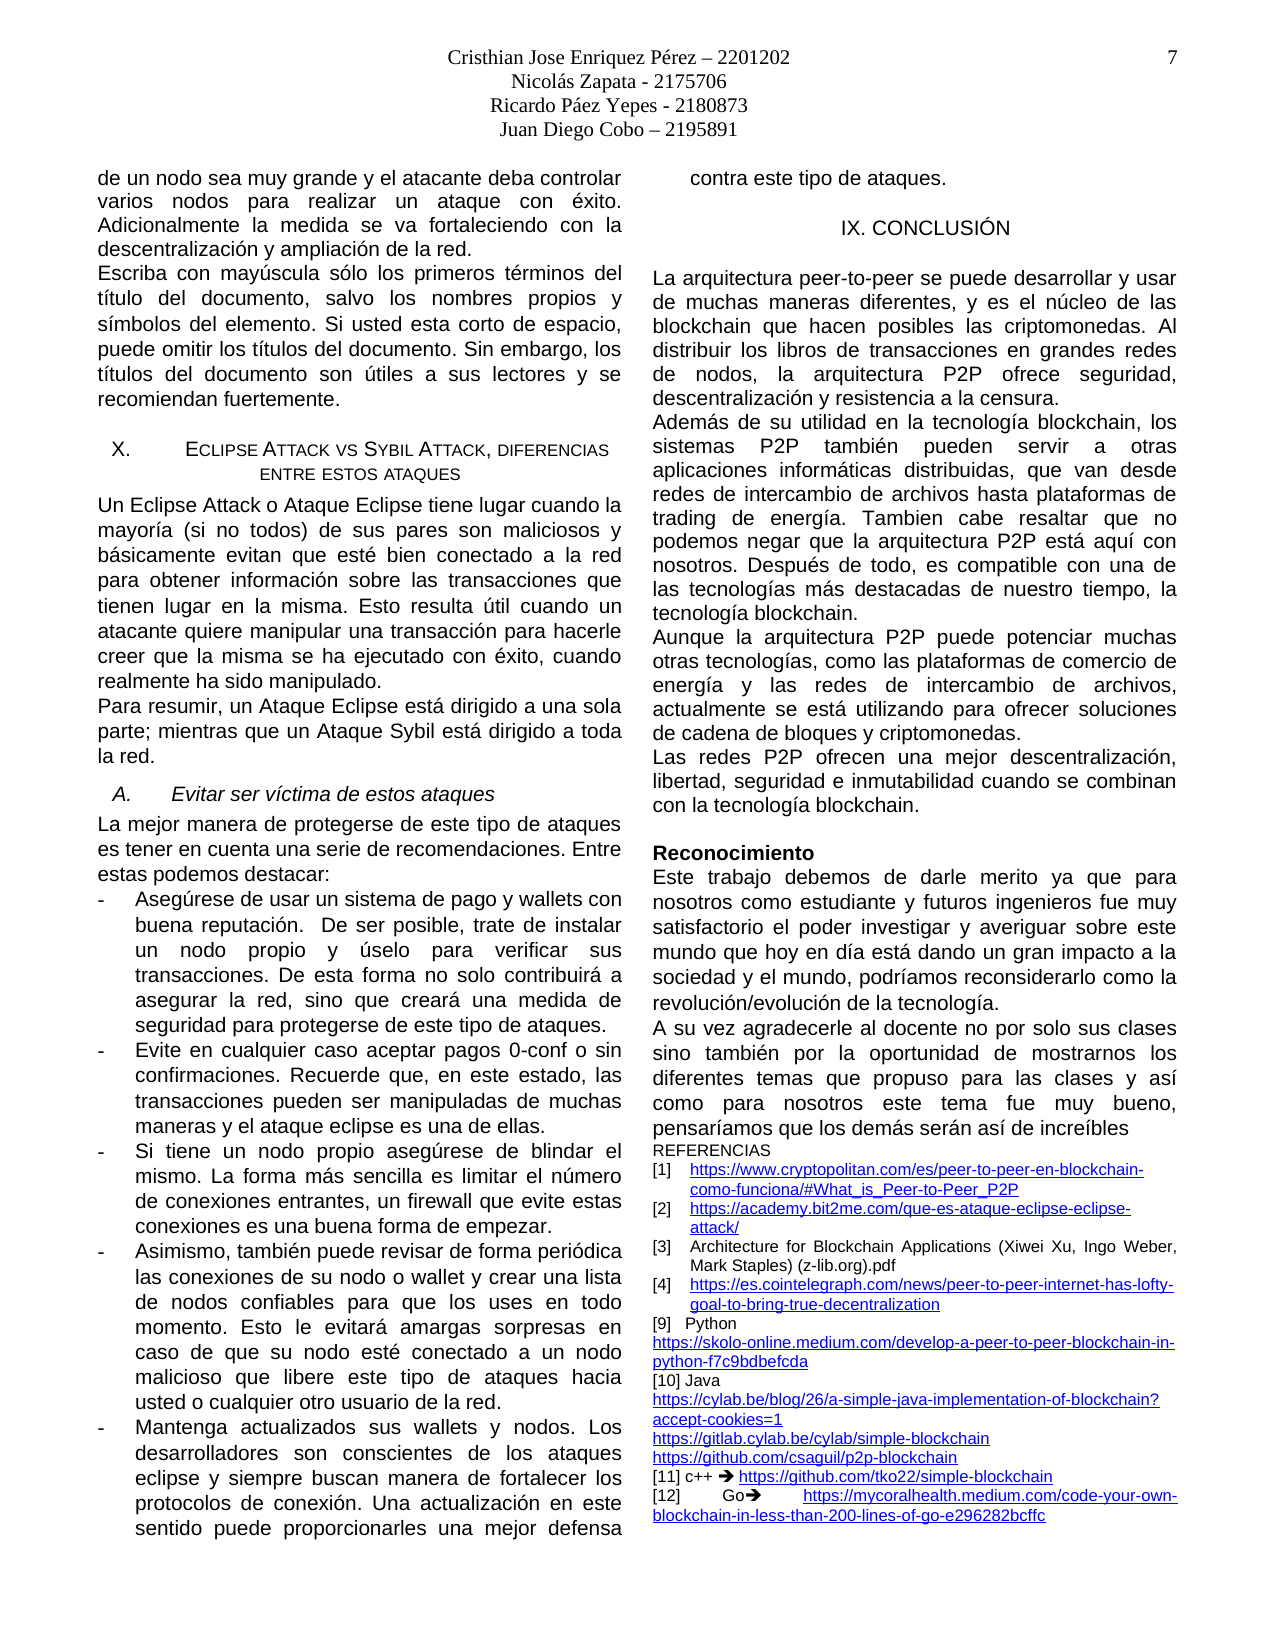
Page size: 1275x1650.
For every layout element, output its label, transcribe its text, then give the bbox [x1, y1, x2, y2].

text https://skolo-online.medium.com/develop-a-peer-to-peer-blockchain-in-python-f7c9bdbefcda [652, 1333, 1177, 1371]
list Si tiene un nodo propio asegúrese de blindar el mismo. La forma más sencilla es limitar el número de conexiones entrantes, un firewall que evite estas conexiones es una buena forma de empezar. [97, 1139, 622, 1238]
text https://cylab.be/blog/26/a-simple-java-implementation-of-blockchain?accept-cookies=1 [652, 1390, 1177, 1428]
text Este trabajo debemos de darle merito ya que para nosotros como estudiante y futuros ingenieros fue muy satisfactorio el poder investigar y averiguar sobre este mundo que hoy en día está dando un gran impacto a la sociedad y el mundo, podríamos reconsiderarlo como la revolución/evolución de la tecnología. [652, 865, 1177, 1014]
list https://es.cointelegraph.com/news/peer-to-peer-internet-has-lofty-goal-to-bring-true-decentralization [652, 1275, 1177, 1313]
list Evite en cualquier caso aceptar pagos 0-conf o sin confirmaciones. Recuerde que, en este estado, las transacciones pueden ser manipuladas de muchas maneras y el ataque eclipse es una de ellas. [97, 1038, 622, 1137]
text Además de su utilidad en la tecnología blockchain, los sistemas P2P también pueden servir a otras aplicaciones informáticas distribuidas, que van desde redes de intercambio de archivos hasta plataformas de trading de energía. Tambien cabe resaltar que no podemos negar que la arquitectura P2P está aquí con nosotros. Después de todo, es compatible con una de las tecnologías más destacadas de nuestro tiempo, la tecnología blockchain. [652, 409, 1177, 625]
text Escriba con mayúscula sólo los primeros términos del título del documento, salvo los nombres propios y símbolos del elemento. Si usted esta corto de espacio, puede omitir los títulos del documento. Sin embargo, los títulos del documento son útiles a sus lectores y se recomiendan fuertemente. [97, 261, 622, 411]
text [11] c++ https://github.com/tko22/simple-blockchain [652, 1467, 1177, 1486]
subtitle Eclipse Attack vs Sybil Attack, diferencias entre estos ataques [97, 437, 622, 485]
text IX. CONCLUSIÓN [652, 216, 1177, 239]
text Aunque la arquitectura P2P puede potenciar muchas otras tecnologías, como las plataformas de comercio de energía y las redes de intercambio de archivos, actualmente se está utilizando para ofrecer soluciones de cadena de bloques y criptomonedas. [652, 625, 1177, 745]
subtitle Evitar ser víctima de estos ataques [112, 782, 622, 806]
text Las redes P2P ofrecen una mejor descentralización, libertad, seguridad e inmutabilidad cuando se combinan con la tecnología blockchain. [652, 745, 1177, 817]
list Architecture for Blockchain Applications (Xiwei Xu, Ingo Weber, Mark Staples) (z-lib.org).pdf [652, 1237, 1177, 1275]
text La arquitectura peer-to-peer se puede desarrollar y usar de muchas maneras diferentes, y es el núcleo de las blockchain que hacen posibles las criptomonedas. Al distribuir los libros de transacciones en grandes redes de nodos, la arquitectura P2P ofrece seguridad, descentralización y resistencia a la censura. [652, 266, 1177, 409]
text Para resumir, un Ataque Eclipse está dirigido a una sola parte; mientras que un Ataque Sybil está dirigido a toda la red. [97, 694, 622, 768]
text La mejor manera de protegerse de este tipo de ataques es tener en cuenta una serie de recomendaciones. Entre estas podemos destacar: [97, 812, 622, 886]
text Reconocimiento [652, 841, 1177, 865]
list Mantenga actualizados sus wallets y nodos. Los desarrolladores son conscientes de los ataques eclipse y siempre buscan manera de fortalecer los protocolos de conexión. Una actualización en este sentido puede proporcionarles una mejor defensa contra este tipo de ataques. [97, 1415, 622, 1540]
text [12] Go https://mycoralhealth.medium.com/code-your-own-blockchain-in-less-than-200-lines-of-go-e296282bcffc [652, 1486, 1177, 1524]
text https://github.com/csaguil/p2p-blockchain [652, 1448, 1177, 1467]
list Asimismo, también puede revisar de forma periódica las conexiones de su nodo o wallet y crear una lista de nodos confiables para que los uses en todo momento. Esto le evitará amargas sorpresas en caso de que su nodo esté conectado a un nodo malicioso que libere este tipo de ataques hacia usted o cualquier otro usuario de la red. [97, 1239, 622, 1414]
list Asegúrese de usar un sistema de pago y wallets con buena reputación. De ser posible, trate de instalar un nodo propio y úselo para verificar sus transacciones. De esta forma no solo contribuirá a asegurar la red, sino que creará una medida de seguridad para protegerse de este tipo de ataques. [97, 887, 622, 1037]
list https://www.cryptopolitan.com/es/peer-to-peer-en-blockchain-como-funciona/#What_is_Peer-to-Peer_P2P [652, 1160, 1177, 1198]
text A su vez agradecerle al docente no por solo sus clases sino también por la oportunidad de mostrarnos los diferentes temas que propuso para las clases y así como para nosotros este tema fue muy bueno, pensaríamos que los demás serán así de increíbles [652, 1015, 1177, 1140]
list https://academy.bit2me.com/que-es-ataque-eclipse-eclipse-attack/ [652, 1198, 1177, 1237]
text https://gitlab.cylab.be/cylab/simple-blockchain [652, 1428, 1177, 1448]
text [10] Java [652, 1371, 1177, 1390]
text REFERENCIAS [652, 1141, 1177, 1160]
text [9] Python [652, 1313, 1177, 1333]
text Un Eclipse Attack o Ataque Eclipse tiene lugar cuando la mayoría (si no todos) de sus pares son maliciosos y básicamente evitan que esté bien conectado a la red para obtener información sobre las transacciones que tienen lugar en la misma. Esto resulta útil cuando un atacante quiere manipular una transacción para hacerle creer que la misma se ha ejecutado con éxito, cuando realmente ha sido manipulado. [97, 493, 622, 693]
